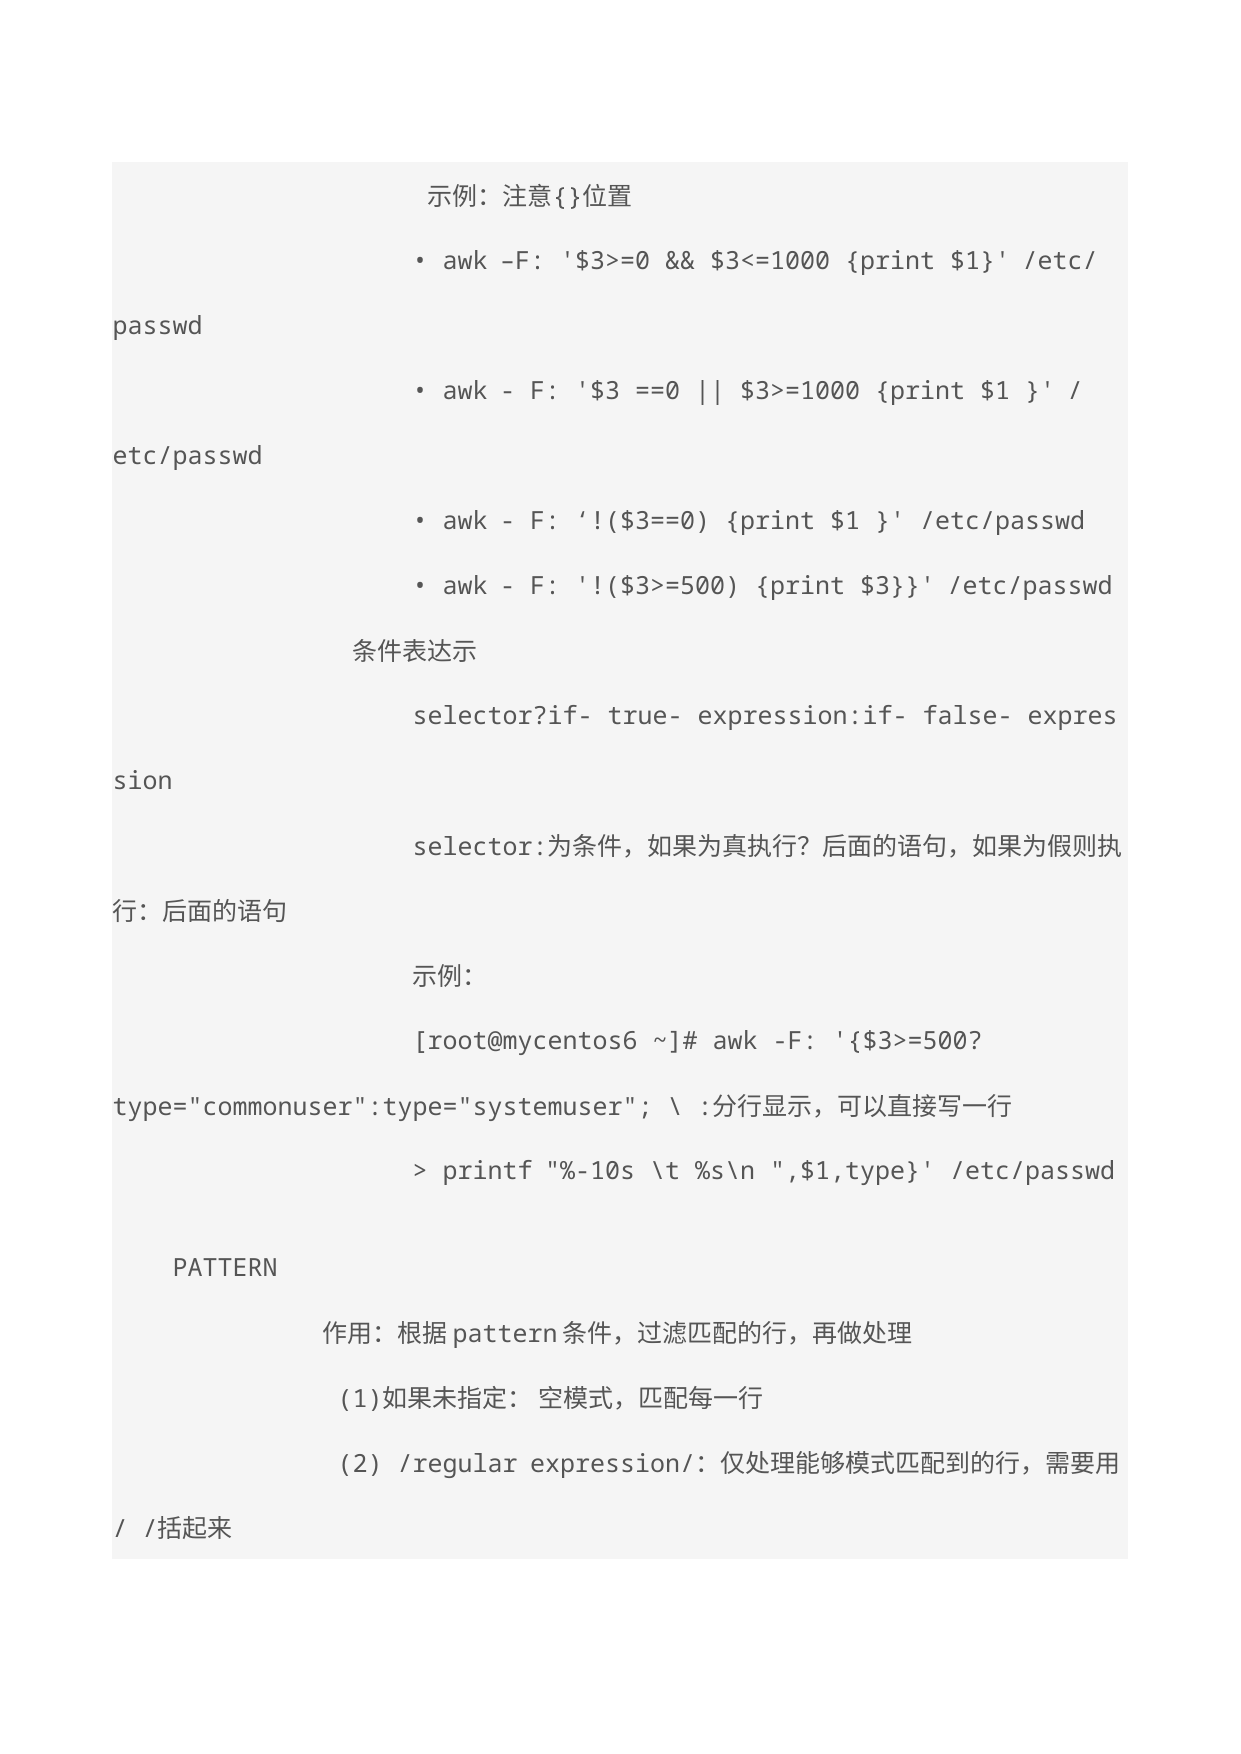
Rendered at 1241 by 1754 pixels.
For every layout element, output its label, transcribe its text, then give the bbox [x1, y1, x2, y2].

text selector?if- true- expression:if- false- expression [112, 682, 1128, 812]
text > printf "%-10s \t %s\n ",$1,type}' /etc/passwd [112, 1137, 1128, 1234]
text • awk - F: '!($3>=500) {print $3}}' /etc/passwd [112, 552, 1128, 617]
text 条件表达示 [112, 617, 1128, 682]
text 作用：根据pattern条件，过滤匹配的行，再做处理 [112, 1299, 1128, 1364]
text PATTERN [112, 1234, 1128, 1299]
text • awk - F: ‘!($3==0) {print $1 }' /etc/passwd [112, 487, 1128, 552]
text (1)如果未指定： 空模式，匹配每一行 [112, 1364, 1128, 1429]
text [root@mycentos6 ~]# awk -F: '{$3>=500?type="commonuser":type="systemuser"; \ :分行显示，可以直接写一行 [112, 1007, 1128, 1137]
text selector:为条件，如果为真执行？后面的语句，如果为假则执行：后面的语句 [112, 812, 1128, 942]
text • awk - F: '$3 ==0 || $3>=1000 {print $1 }' /etc/passwd [112, 357, 1128, 487]
text 示例： [112, 942, 1128, 1007]
text • awk –F: '$3>=0 && $3<=1000 {print $1}' /etc/passwd [112, 227, 1128, 357]
text (2) /regular expression/：仅处理能够模式匹配到的行，需要用 / /括起来 [112, 1429, 1128, 1559]
text 示例：注意{}位置 [112, 162, 1128, 227]
